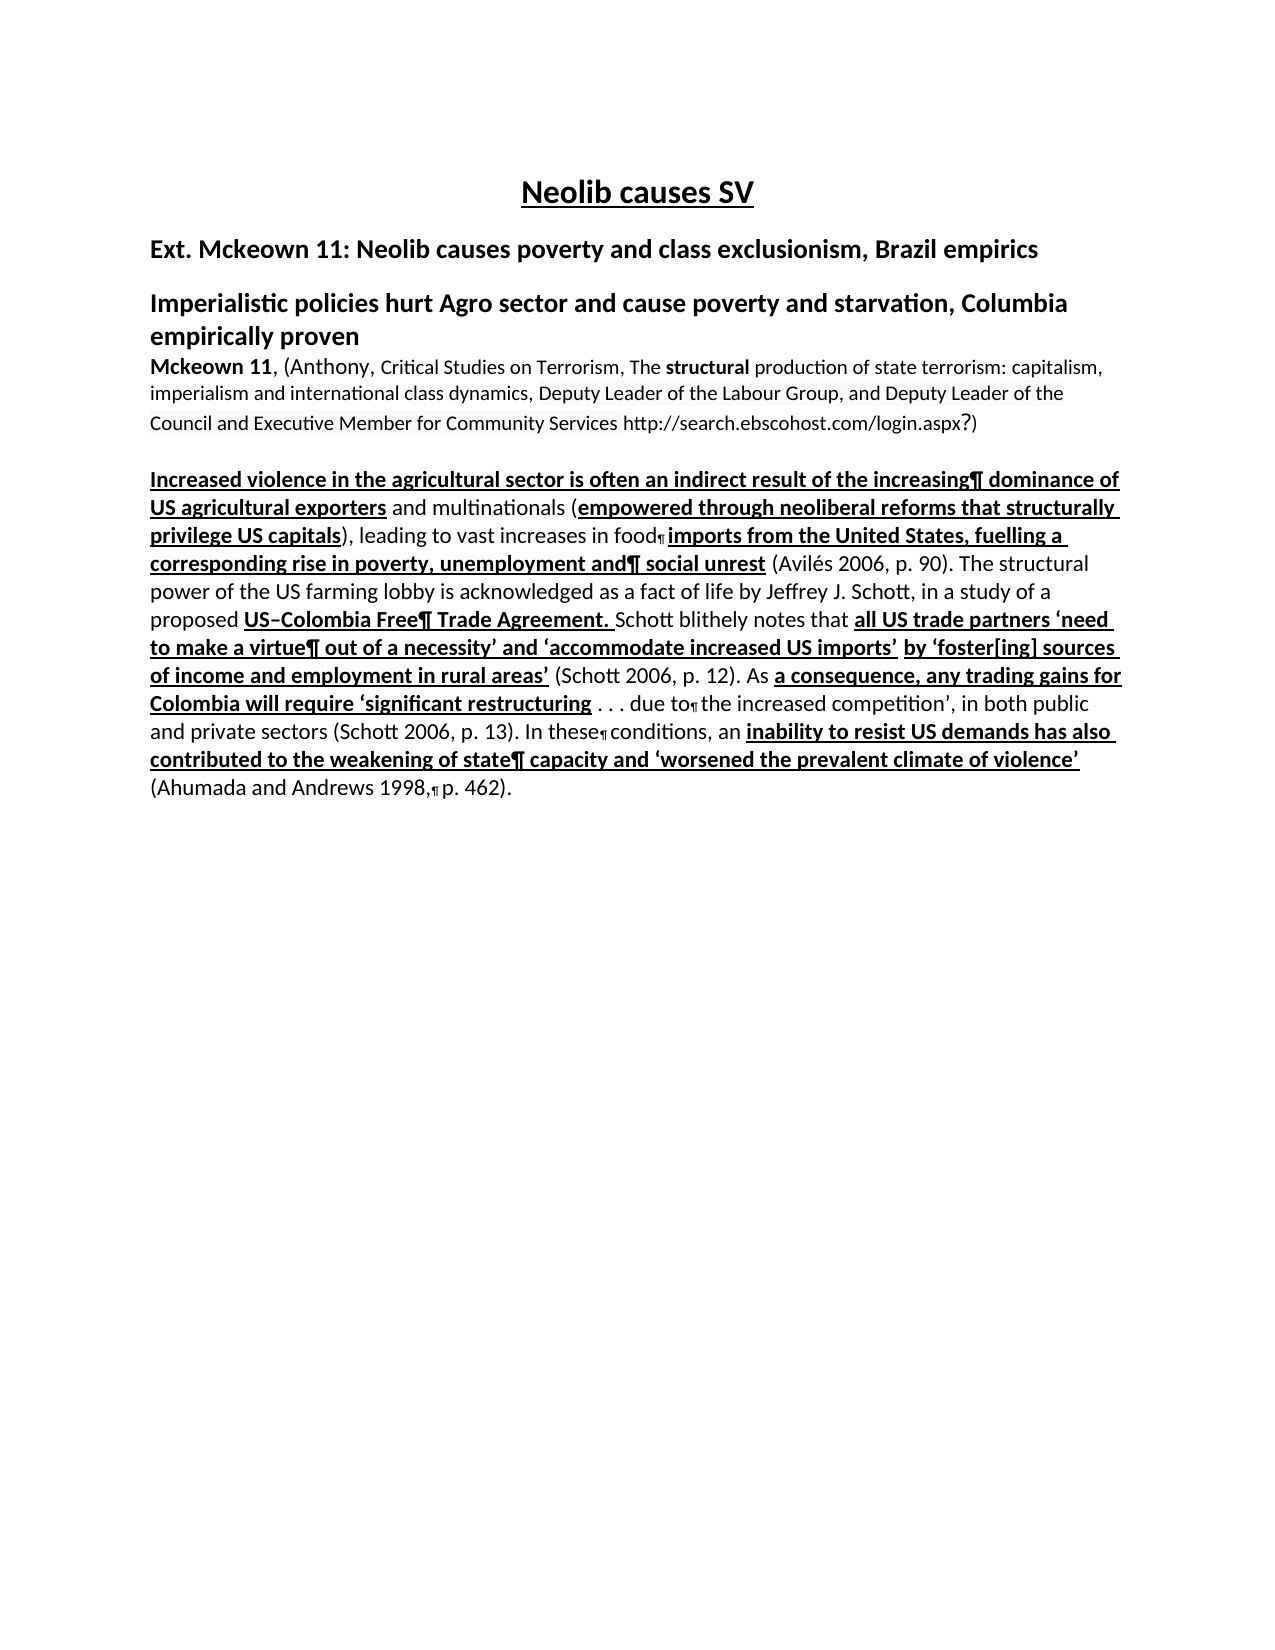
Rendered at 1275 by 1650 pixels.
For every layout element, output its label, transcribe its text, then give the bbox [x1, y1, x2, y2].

subtitle Imperialistic policies hurt Agro sector and cause poverty and starvation, Columbia empirically proven [150, 286, 1125, 352]
text Increased violence in the agricultural sector is often an indirect result of the increasing¶ dominance of US agricultural exporters and multinationals (empowered through neoliberal reforms that structurally privilege US capitals), leading to vast increases in food¶ imports from the United States, fuelling a corresponding rise in poverty, unemployment and¶ social unrest (Avilés 2006, p. 90). The structural power of the US farming lobby is acknowledged as a fact of life by Jeffrey J. Schott, in a study of a proposed US–Colombia Free¶ Trade Agreement. Schott blithely notes that all US trade partners ‘need to make a virtue¶ out of a necessity’ and ‘accommodate increased US imports’ by ‘foster[ing] sources of income and employment in rural areas’ (Schott 2006, p. 12). As a consequence, any trading gains for Colombia will require ‘signiﬁcant restructuring . . . due to¶ the increased competition’, in both public and private sectors (Schott 2006, p. 13). In these¶ conditions, an inability to resist US demands has also contributed to the weakening of state¶ capacity and ‘worsened the prevalent climate of violence’ (Ahumada and Andrews 1998,¶ p. 462). [150, 465, 1125, 801]
subtitle Ext. Mckeown 11: Neolib causes poverty and class exclusionism, Brazil empirics [150, 232, 1125, 265]
text Mckeown 11, (Anthony, Critical Studies on Terrorism, The structural production of state terrorism: capitalism, imperialism and international class dynamics, Deputy Leader of the Labour Group, and Deputy Leader of the Council and Executive Member for Community Services http://search.ebscohost.com/login.aspx?) [150, 352, 1125, 437]
subtitle Neolib causes SV [150, 171, 1125, 212]
